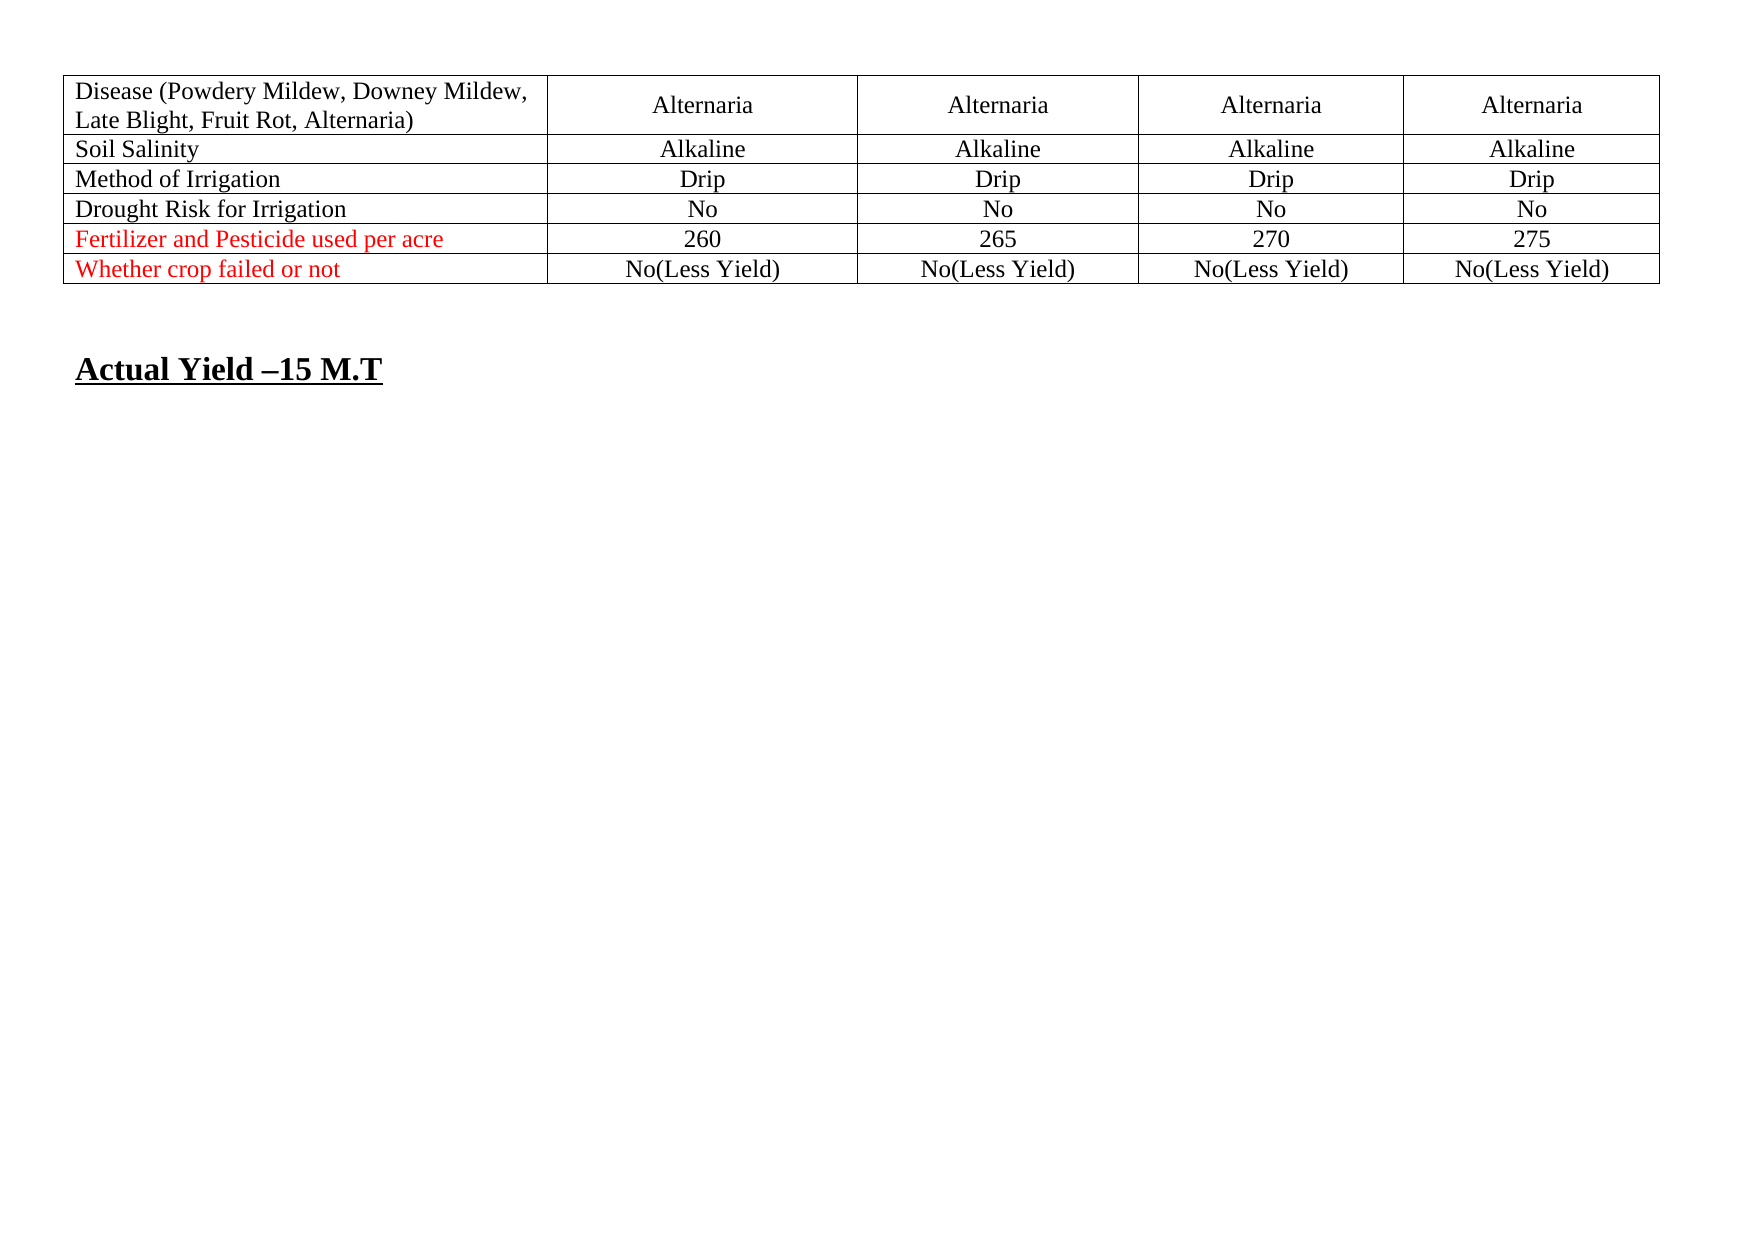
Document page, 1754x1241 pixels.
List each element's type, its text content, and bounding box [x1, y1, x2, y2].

table_cell Drip [1139, 164, 1403, 193]
table_cell Method of Irrigation [64, 164, 547, 193]
table_cell Drought Risk for Irrigation [64, 194, 547, 223]
table_cell 260 [548, 224, 857, 253]
table_cell No [548, 194, 857, 223]
table_cell Alkaline [1404, 135, 1659, 163]
table_cell 265 [858, 224, 1138, 253]
table_cell Alkaline [548, 135, 857, 163]
table_cell Alternaria [1404, 76, 1659, 133]
table_cell 270 [1139, 224, 1403, 253]
table_cell No(Less Yield) [858, 254, 1138, 282]
table_cell No [858, 194, 1138, 223]
table_cell Drip [548, 164, 857, 193]
table_cell Drip [858, 164, 1138, 193]
table_cell Alternaria [858, 76, 1138, 133]
table_cell Disease (Powdery Mildew, Downey Mildew, Late Blight, Fruit Rot, Alternaria) [64, 76, 547, 133]
table_cell Alternaria [548, 76, 857, 133]
table_cell No(Less Yield) [1404, 254, 1659, 282]
table_cell Whether crop failed or not [64, 254, 547, 282]
table_cell 275 [1404, 224, 1659, 253]
table_cell Alkaline [1139, 135, 1403, 163]
table_cell Drip [1404, 164, 1659, 193]
table_cell No(Less Yield) [1139, 254, 1403, 282]
table_cell Soil Salinity [64, 135, 547, 163]
table_cell No [1404, 194, 1659, 223]
table_cell Alternaria [1139, 76, 1403, 133]
table_cell No [1139, 194, 1403, 223]
table_cell Fertilizer and Pesticide used per acre [64, 224, 547, 253]
table_cell Alkaline [858, 135, 1138, 163]
table_cell No(Less Yield) [548, 254, 857, 282]
text Actual Yield –15 M.T [75, 349, 1679, 388]
